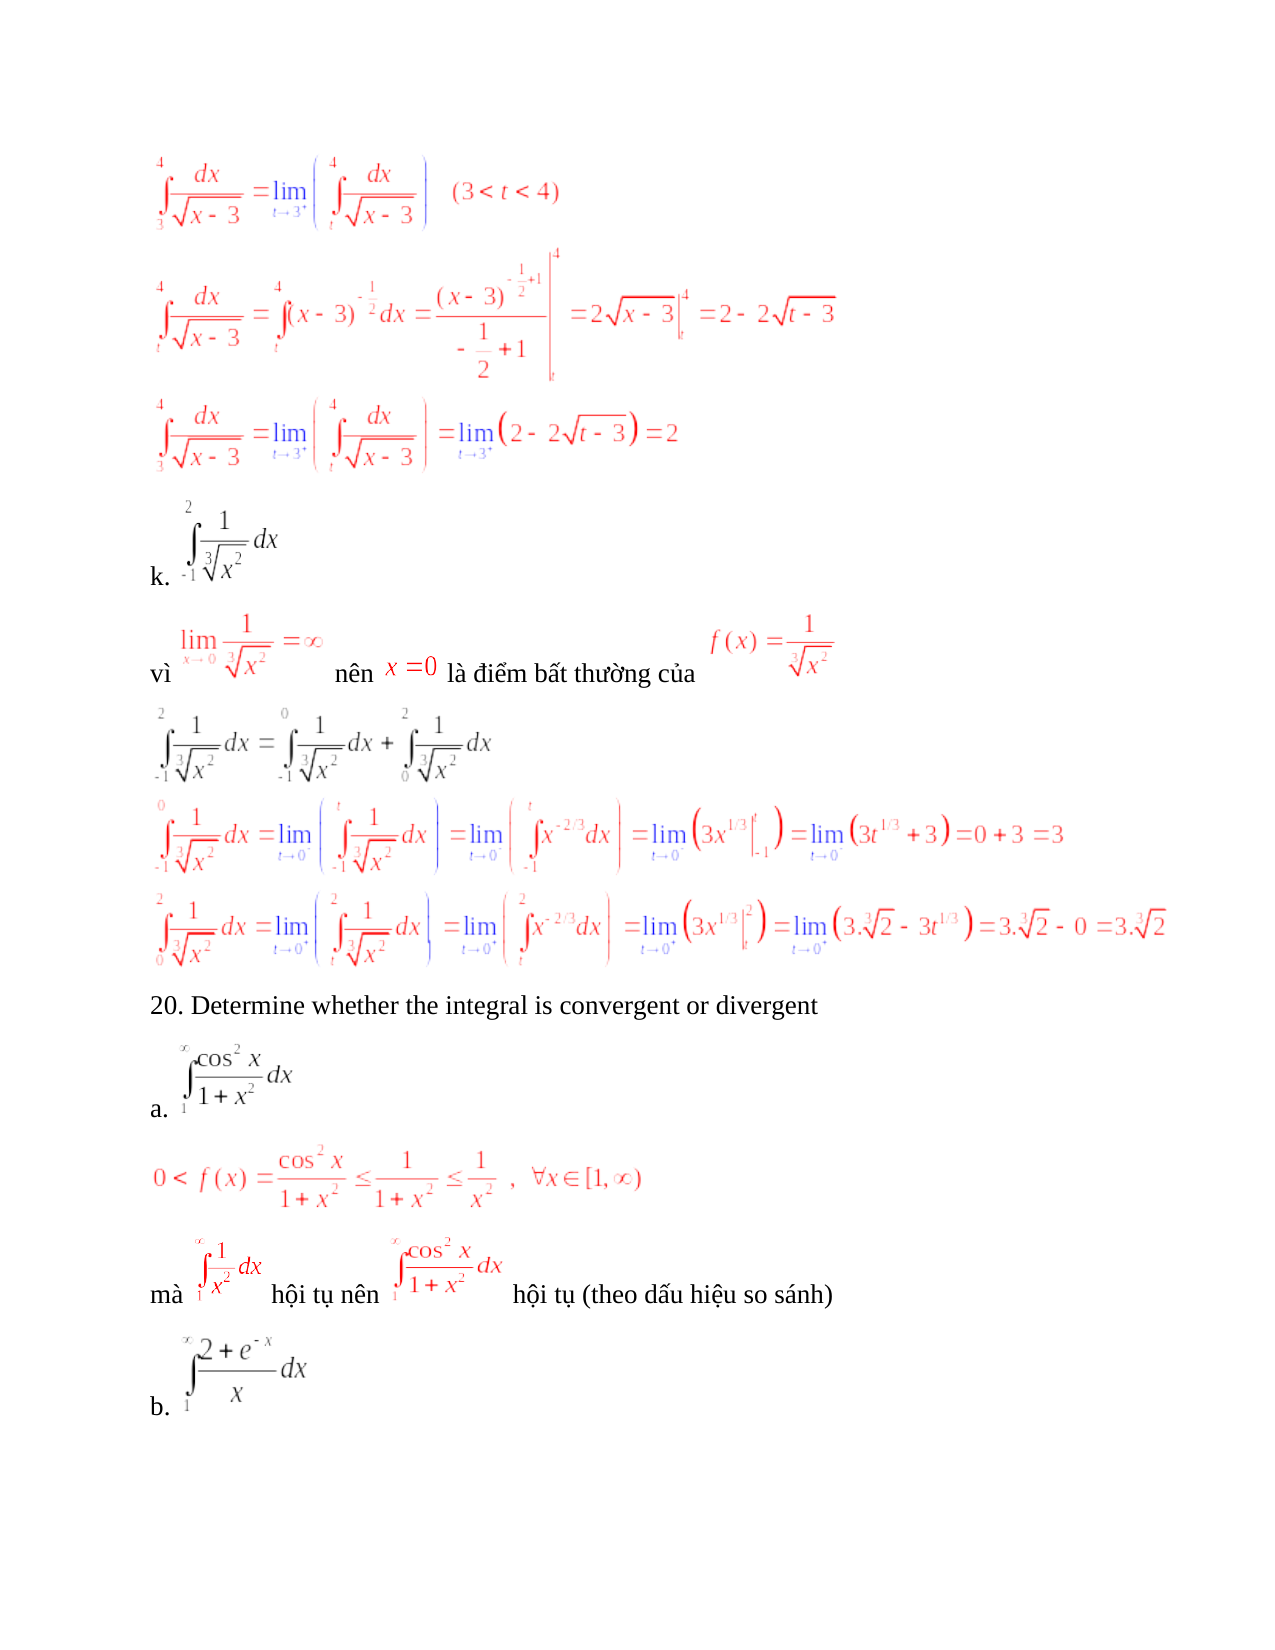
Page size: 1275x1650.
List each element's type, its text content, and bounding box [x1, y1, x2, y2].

text a. [150, 1036, 1125, 1123]
text vì nên là điểm bất thường của [150, 607, 1125, 688]
text k. [150, 495, 1125, 591]
text 20. Determine whether the integral is convergent or divergent [150, 703, 1125, 1021]
text mà hội tụ nên hội tụ (theo dấu hiệu so sánh) [150, 1229, 1125, 1310]
text b. [150, 1325, 1125, 1421]
